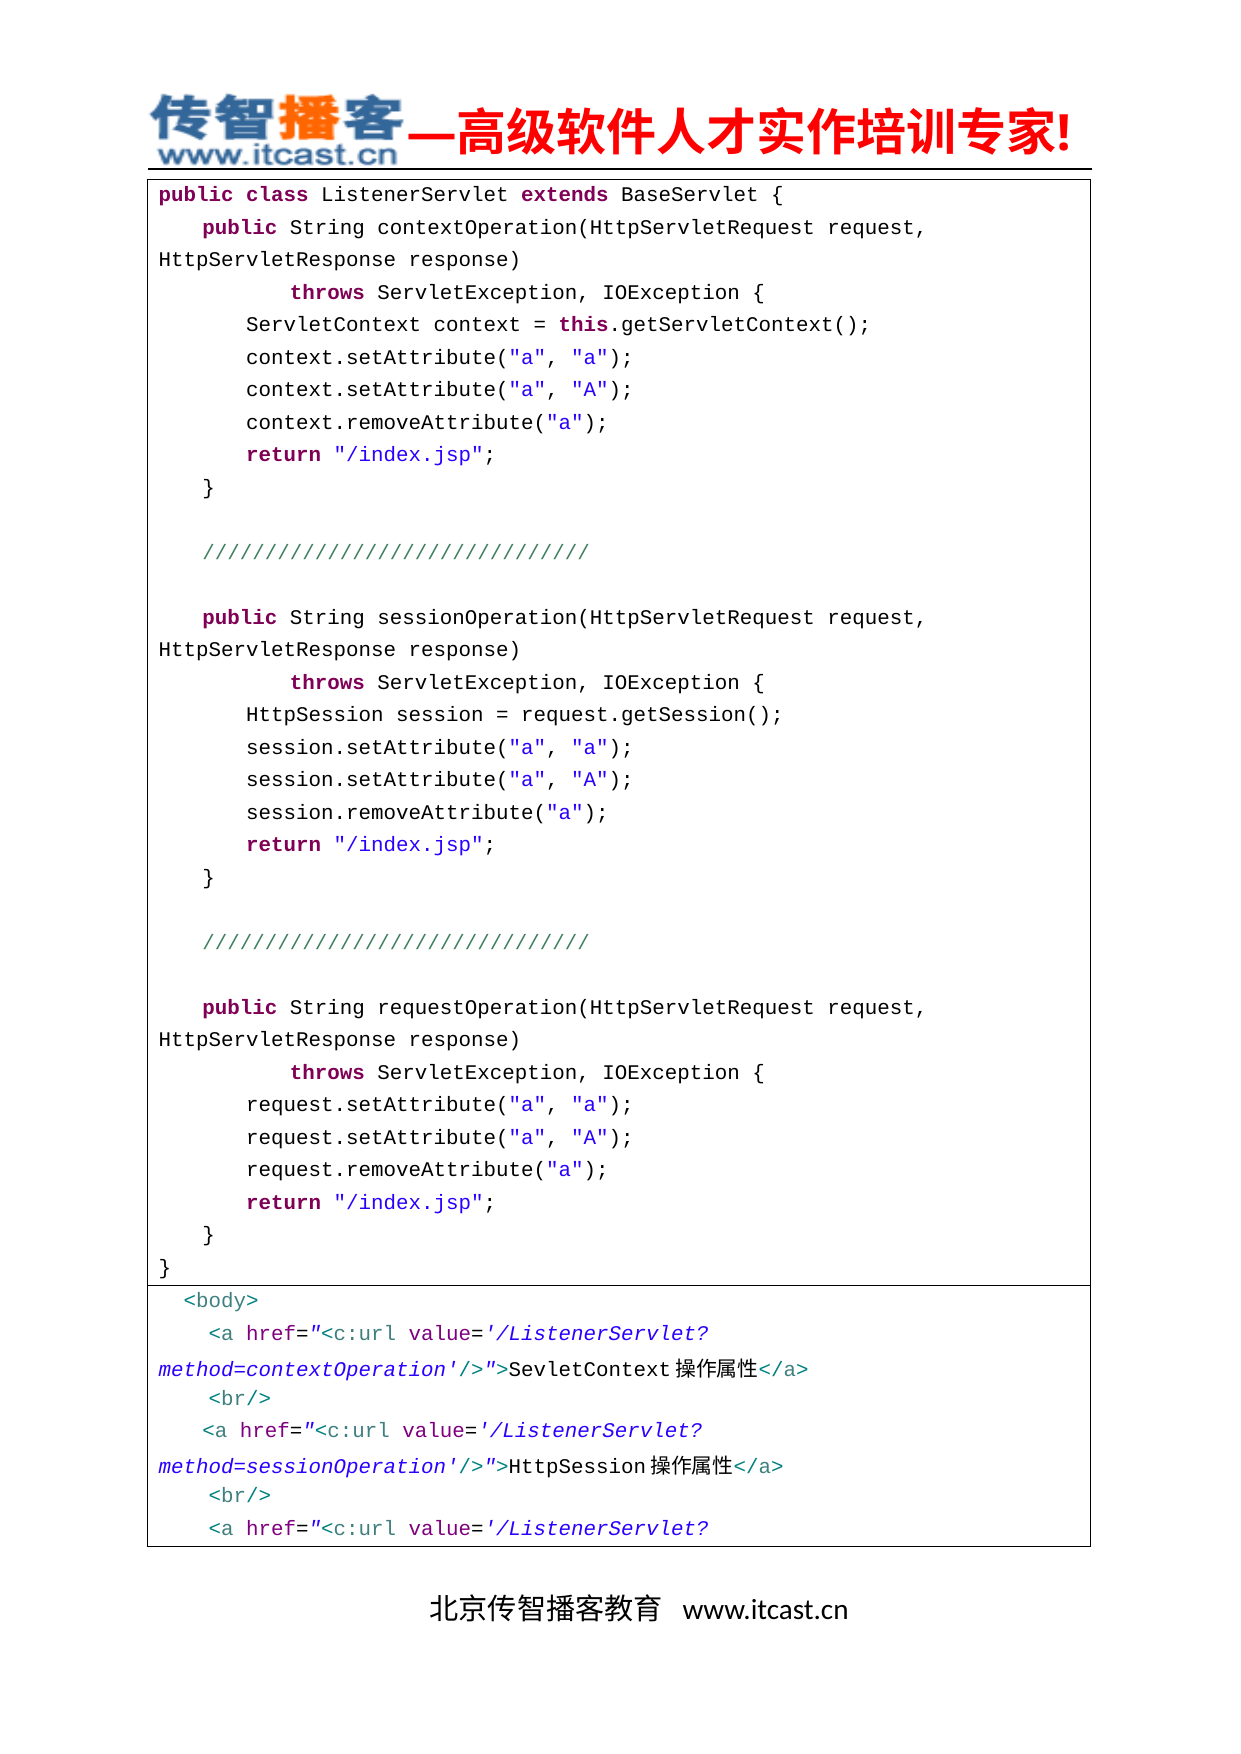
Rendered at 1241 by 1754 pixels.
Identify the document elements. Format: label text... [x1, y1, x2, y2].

picture [147, 88, 408, 167]
table_cell public class ListenerServlet extends BaseServlet { public String contextOperation(HttpServletRequest request, HttpServletResponse response) throws ServletException, IOException { ServletContext context = this.getServletContext(); context.setAttribute("a", "a"); context.setAttribute("a", "A"); context.removeAttribute("a"); return "/index.jsp"; } /////////////////////////////// public String sessionOperation(HttpServletRequest request, HttpServletResponse response) throws ServletException, IOException { HttpSession session = request.getSession(); session.setAttribute("a", "a"); session.setAttribute("a", "A"); session.removeAttribute("a"); return "/index.jsp"; } /////////////////////////////// public String requestOperation(HttpServletRequest request, HttpServletResponse response) throws ServletException, IOException { request.setAttribute("a", "a"); request.setAttribute("a", "A"); request.removeAttribute("a"); return "/index.jsp"; } } [148, 180, 1090, 1285]
